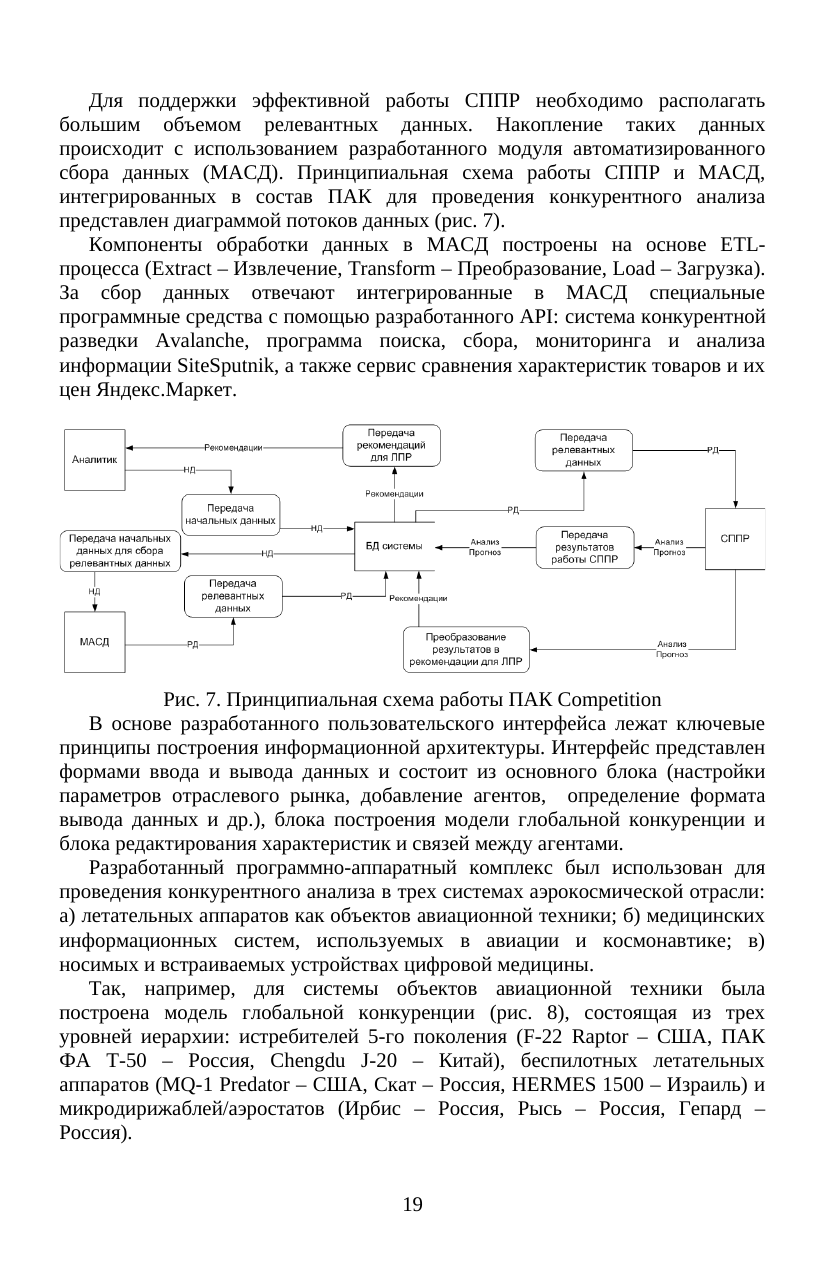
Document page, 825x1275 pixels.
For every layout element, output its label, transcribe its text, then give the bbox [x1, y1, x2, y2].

text Так, например, для системы объектов авиационной техники была построена модель глобальной конкуренции (рис. 8), состоящая из трех уровней иерархии: истребителей 5-го поколения (F-22 Raptor – США, ПАК ФА T-50 – Россия, Chengdu J-20 – Китай), беспилотных летательных аппаратов (MQ-1 Predator – США, Скат – Россия, HERMES 1500 – Израиль) и микродирижаблей/аэростатов (Ирбис – Россия, Рысь – Россия, Гепард – Россия). [59, 976, 766, 1144]
text Компоненты обработки данных в МАСД построены на основе ETL-процесса (Extract – Извлечение, Transform – Преобразование, Load – Загрузка). За сбор данных отвечают интегрированные в МАСД специальные программные средства с помощью разработанного API: система конкурентной разведки Avalanche, программа поиска, сбора, мониторинга и анализа информации SiteSputnik, а также сервис сравнения характеристик товаров и их цен Яндекс.Маркет. [59, 232, 766, 401]
text Разработанный программно-аппаратный комплекс был использован для проведения конкурентного анализа в трех системах аэрокосмической отрасли: а) летательных аппаратов как объектов авиационной техники; б) медицинских информационных систем, используемых в авиации и космонавтике; в) носимых и встраиваемых устройствах цифровой медицины. [59, 855, 766, 976]
text Рис. 7. Принципиальная схема работы ПАК Competition [59, 687, 766, 711]
text В основе разработанного пользовательского интерфейса лежат ключевые принципы построения информационной архитектуры. Интерфейс представлен формами ввода и вывода данных и состоит из основного блока (настройки параметров отраслевого рынка, добавление агентов, определение формата вывода данных и др.), блока построения модели глобальной конкуренции и блока редактирования характеристик и связей между агентами. [59, 711, 766, 855]
picture [59, 424, 766, 673]
